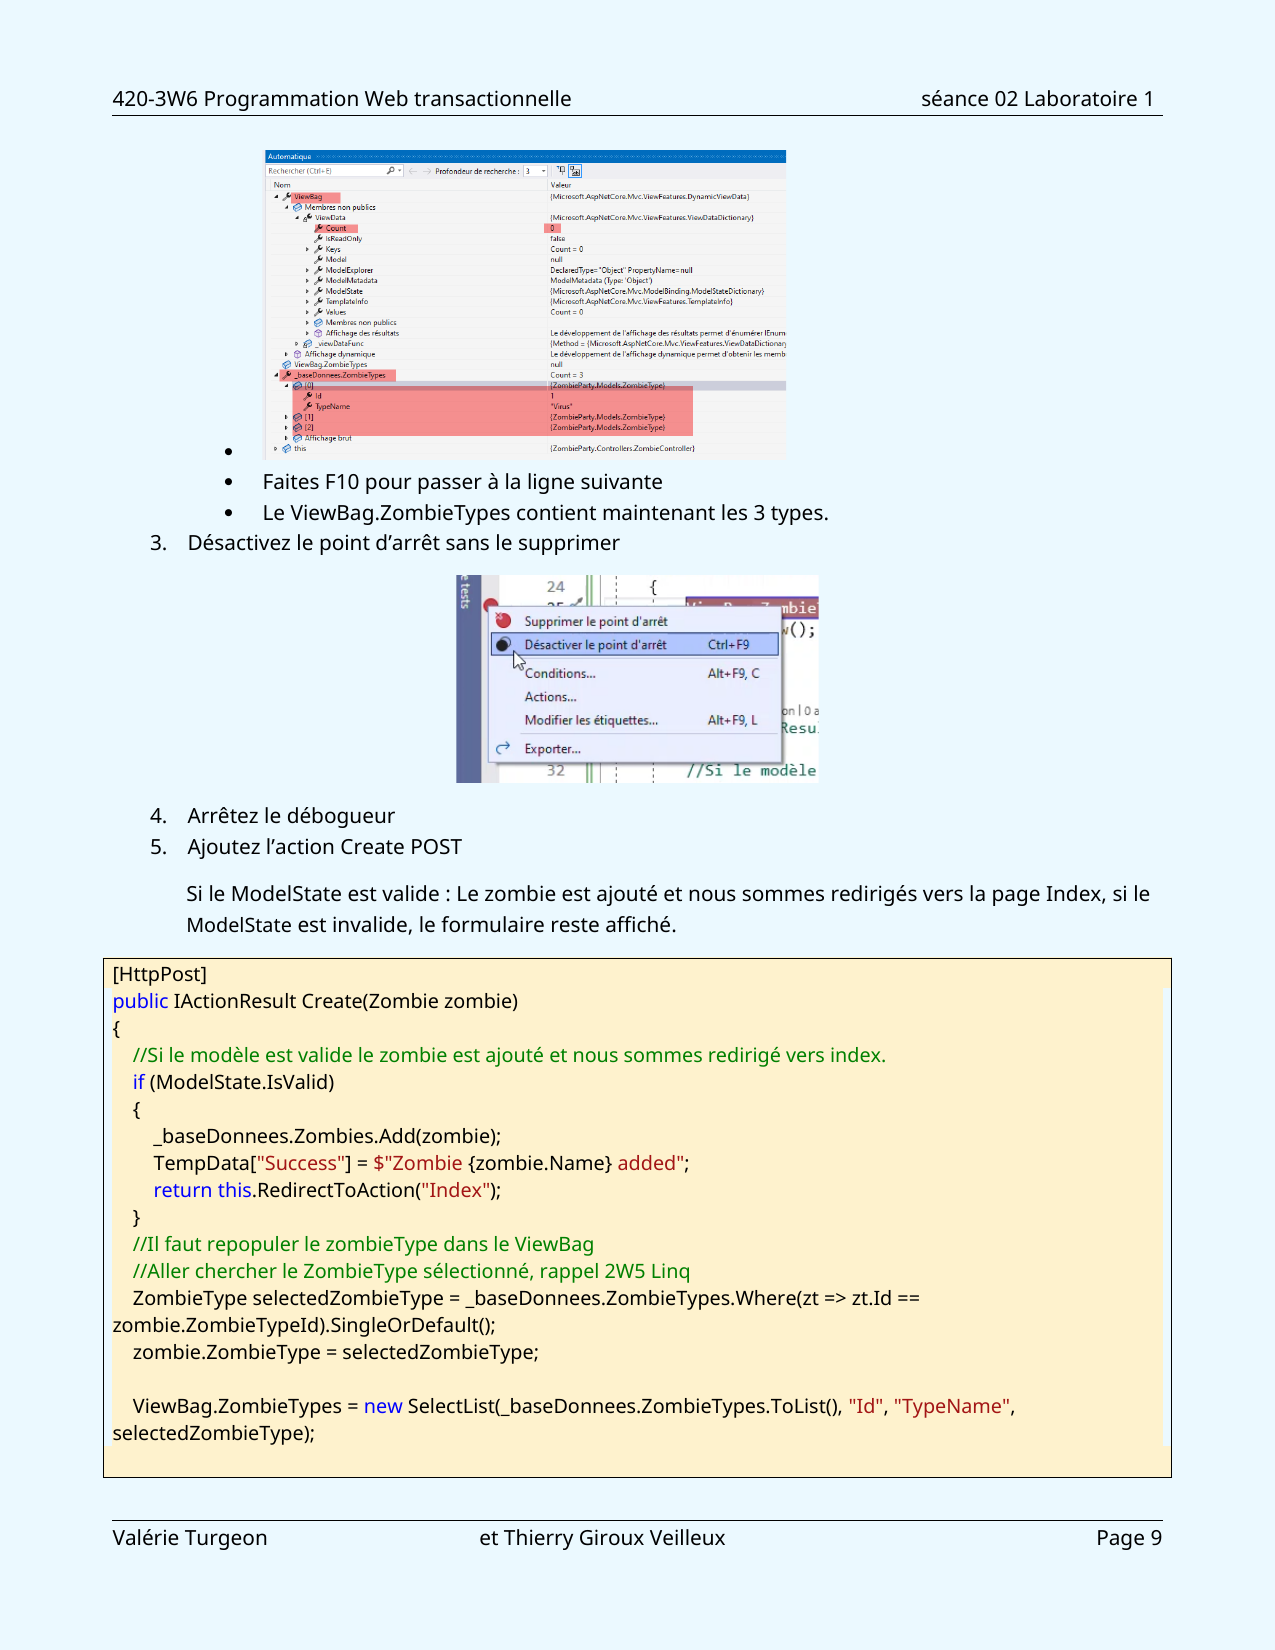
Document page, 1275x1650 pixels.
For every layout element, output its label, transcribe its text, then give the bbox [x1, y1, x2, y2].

text TempData["Success"] = $"Zombie {zombie.Name} added"; [112, 1149, 1163, 1176]
text } [112, 1203, 1163, 1230]
list Arrêtez le débogueur [150, 802, 1163, 830]
text ViewBag.ZombieTypes = new SelectList(_baseDonnees.ZombieTypes.ToList(), "Id", "TypeName", selectedZombieType); [112, 1392, 1163, 1443]
text zombie.ZombieType = selectedZombieType; [112, 1338, 1163, 1365]
text //Il faut repopuler le zombieType dans le ViewBag [112, 1230, 1163, 1257]
text { [112, 1014, 1163, 1042]
picture [456, 575, 819, 783]
text _baseDonnees.Zombies.Add(zombie); [112, 1122, 1163, 1149]
text [HttpPost] [104, 959, 1171, 988]
text //Si le modèle est valide le zombie est ajouté et nous sommes redirigé vers index. [112, 1042, 1163, 1068]
text //Aller chercher le ZombieType sélectionné, rappel 2W5 Linq [112, 1257, 1163, 1284]
list Désactivez le point d’arrêt sans le supprimer [150, 528, 1163, 557]
list Le ViewBag.ZombieTypes contient maintenant les 3 types. [225, 498, 1163, 526]
list Ajoutez l’action Create POST [150, 832, 1163, 861]
text public IActionResult Create(Zombie zombie) [112, 988, 1163, 1014]
text if (ModelState.IsValid) [112, 1068, 1163, 1096]
text Si le ModelState est valide : Le zombie est ajouté et nous sommes redirigés vers la page Index, si le ModelState est invalide, le formulaire reste affiché. [186, 879, 1163, 939]
picture [262, 150, 787, 460]
text ZombieType selectedZombieType = _baseDonnees.ZombieTypes.Where(zt => zt.Id == zombie.ZombieTypeId).SingleOrDefault(); [112, 1284, 1163, 1338]
text { [112, 1096, 1163, 1122]
list Faites F10 pour passer à la ligne suivante [225, 467, 1163, 496]
text return this.RedirectToAction("Index"); [112, 1176, 1163, 1203]
